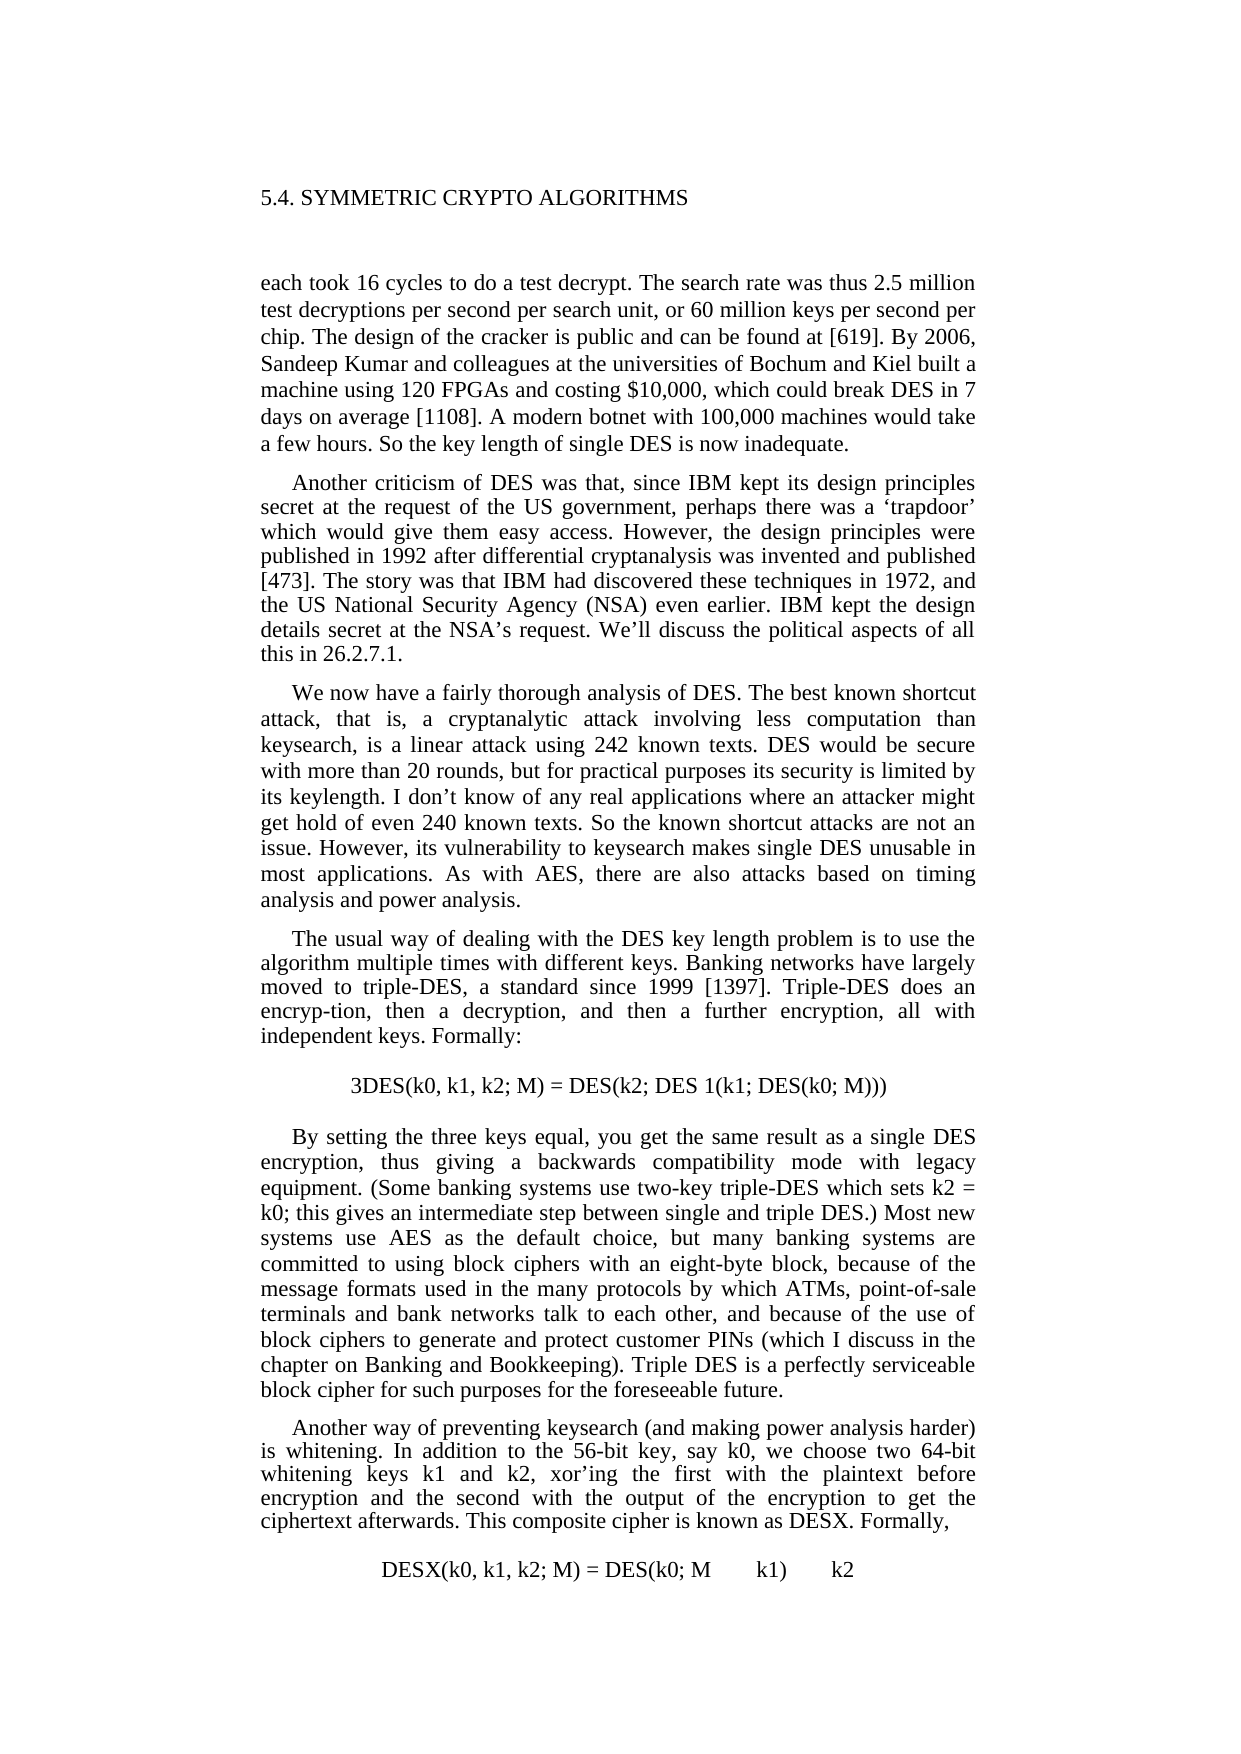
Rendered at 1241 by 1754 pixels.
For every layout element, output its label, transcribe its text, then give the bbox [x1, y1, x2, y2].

text By setting the three keys equal, you get the same result as a single DES encryption, thus giving a backwards compatibility mode with legacy equipment. (Some banking systems use two-key triple-DES which sets k2 = k0; this gives an intermediate step between single and triple DES.) Most new systems use AES as the default choice, but many banking systems are committed to using block ciphers with an eight-byte block, because of the message formats used in the many protocols by which ATMs, point-of-sale terminals and bank networks talk to each other, and because of the use of block ciphers to generate and protect customer PINs (which I discuss in the chapter on Banking and Bookkeeping). Triple DES is a perfectly serviceable block cipher for such purposes for the foreseeable future. [260, 1124, 977, 1403]
text 3DES(k0, k1, k2; M) = DES(k2; DES 1(k1; DES(k0; M))) [150, 1072, 1087, 1098]
text each took 16 cycles to do a test decrypt. The search rate was thus 2.5 million test decryptions per second per search unit, or 60 million keys per second per chip. The design of the cracker is public and can be found at [619]. By 2006, Sandeep Kumar and colleagues at the universities of Bochum and Kiel built a machine using 120 FPGAs and costing $10,000, which could break DES in 7 days on average [1108]. A modern botnet with 100,000 machines would take a few hours. So the key length of single DES is now inadequate. [260, 269, 977, 457]
text Another criticism of DES was that, since IBM kept its design principles secret at the request of the US government, perhaps there was a ‘trapdoor’ which would give them easy access. However, the design principles were published in 1992 after differential cryptanalysis was invented and published [473]. The story was that IBM had discovered these techniques in 1972, and the US National Security Agency (NSA) even earlier. IBM kept the design details secret at the NSA’s request. We’ll discuss the political aspects of all this in 26.2.7.1. [260, 471, 977, 667]
text The usual way of dealing with the DES key length problem is to use the algorithm multiple times with different keys. Banking networks have largely moved to triple-DES, a standard since 1999 [1397]. Triple-DES does an encryp-tion, then a decryption, and then a further encryption, all with independent keys. Formally: [260, 927, 977, 1048]
text Another way of preventing keysearch (and making power analysis harder) is whitening. In addition to the 56-bit key, say k0, we choose two 64-bit whitening keys k1 and k2, xor’ing the first with the plaintext before encryption and the second with the output of the encryption to get the ciphertext afterwards. This composite cipher is known as DESX. Formally, [260, 1417, 977, 1533]
text 5.4. SYMMETRIC CRYPTO ALGORITHMS [260, 184, 1090, 211]
text DESX(k0, k1, k2; M) = DES(k0; M k1) k2 [150, 1557, 1085, 1583]
text We now have a fairly thorough analysis of DES. The best known shortcut attack, that is, a cryptanalytic attack involving less computation than keysearch, is a linear attack using 242 known texts. DES would be secure with more than 20 rounds, but for practical purposes its security is limited by its keylength. I don’t know of any real applications where an attacker might get hold of even 240 known texts. So the known shortcut attacks are not an issue. However, its vulnerability to keysearch makes single DES unusable in most applications. As with AES, there are also attacks based on timing analysis and power analysis. [260, 680, 977, 912]
